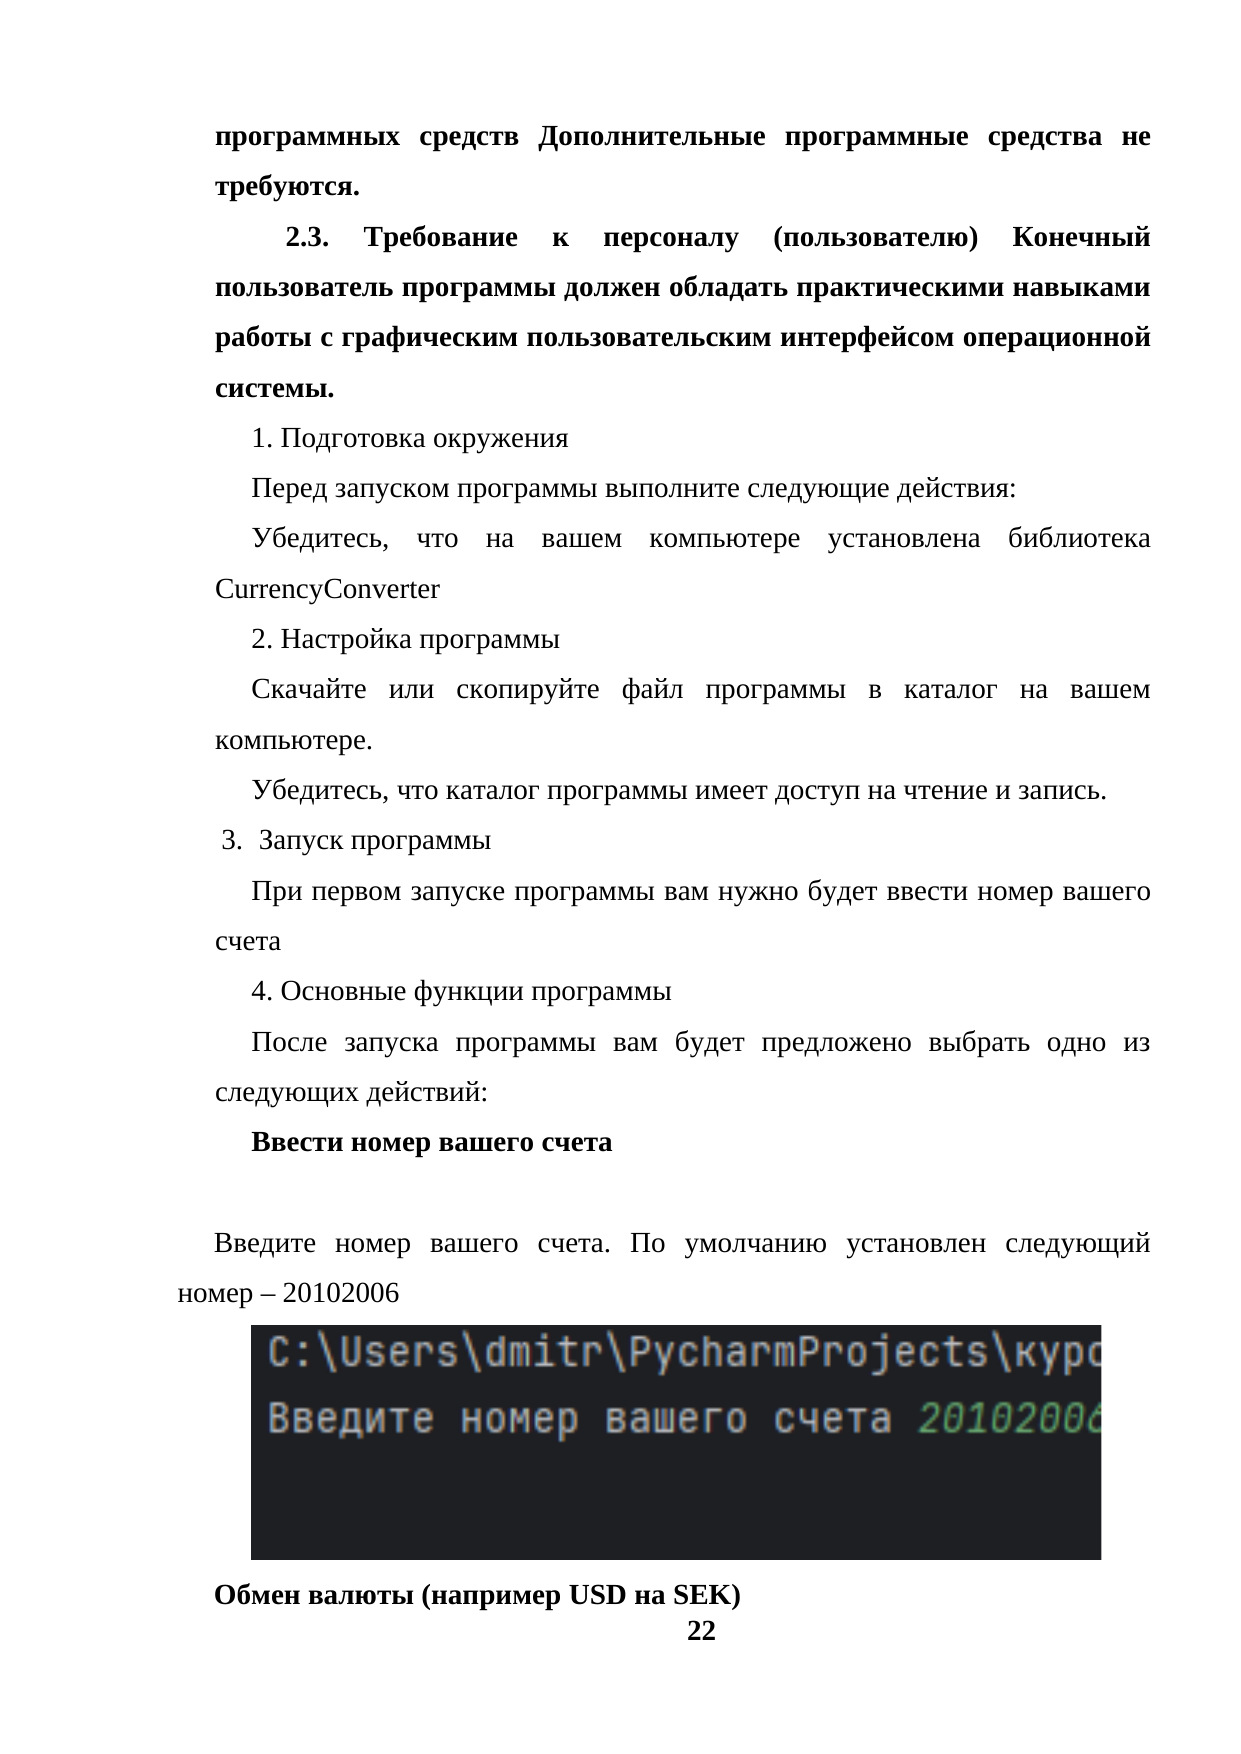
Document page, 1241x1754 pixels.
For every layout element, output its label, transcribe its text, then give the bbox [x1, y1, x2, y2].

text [215, 118, 1152, 202]
text 1. Подготовка окружения [215, 420, 1152, 453]
text Скачайте или скопируйте файл программы в каталог на вашем компьютере. [215, 672, 1152, 755]
text Перед запуском программы выполните следующие действия: [215, 470, 1152, 504]
text 4. Основные функции программы [215, 973, 1152, 1007]
text Убедитесь, что на вашем компьютере установлена библиотека CurrencyConverter [215, 521, 1152, 604]
text При первом запуске программы вам нужно будет ввести номер вашего счета [215, 873, 1152, 957]
text Ввести номер вашего счета [215, 1124, 1152, 1158]
text 2. Настройка программы [215, 621, 1152, 655]
picture [251, 1325, 1102, 1560]
text Обмен валюты (например USD на SEK) [177, 1577, 1152, 1610]
text Введите номер вашего счета. По умолчанию установлен следующий номер – 20102006 [177, 1225, 1152, 1309]
list Запуск программы [221, 822, 1152, 856]
text 2.3. Требование к персоналу (пользователю) Конечный пользователь программы должен обладать практическими навыками работы с графическим пользовательским интерфейсом операционной системы. [215, 219, 1152, 403]
text Убедитесь, что каталог программы имеет доступ на чтение и запись. [215, 772, 1152, 806]
text После запуска программы вам будет предложено выбрать одно из следующих действий: [215, 1024, 1152, 1108]
